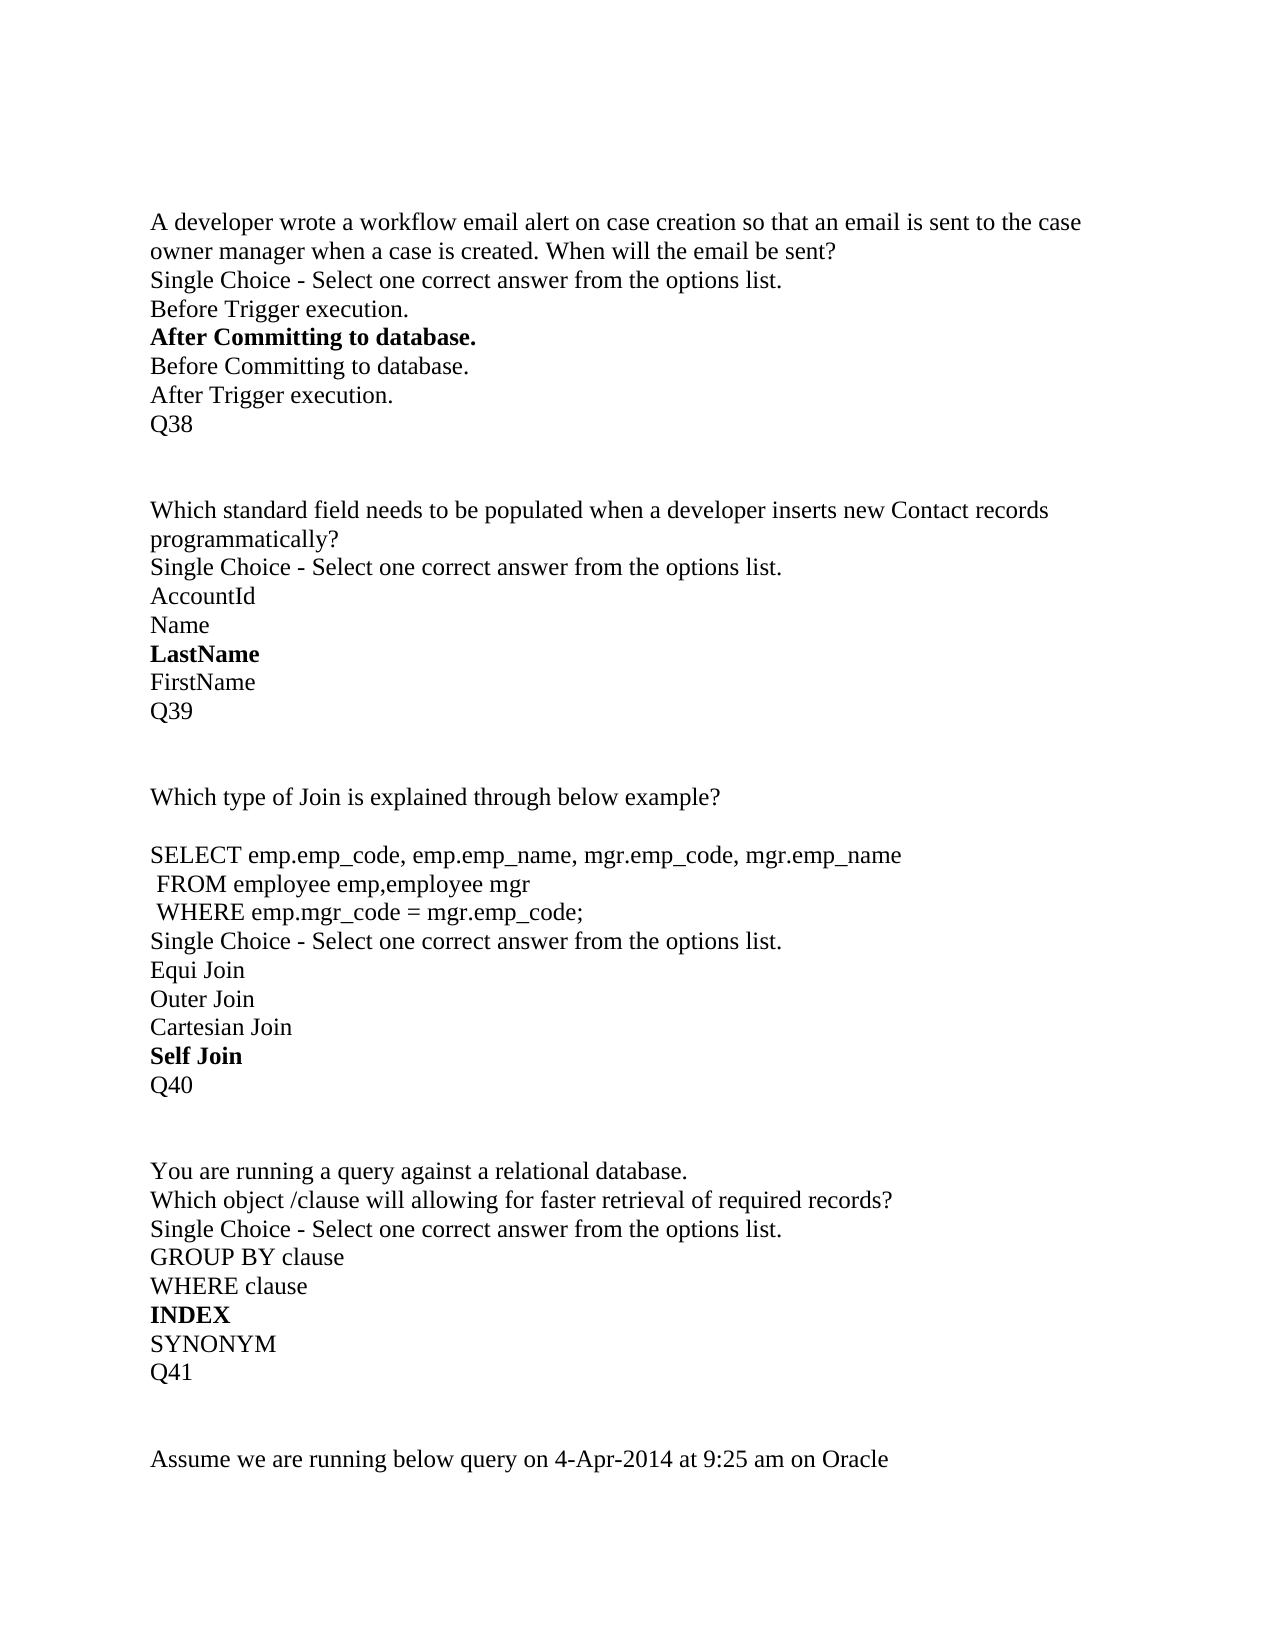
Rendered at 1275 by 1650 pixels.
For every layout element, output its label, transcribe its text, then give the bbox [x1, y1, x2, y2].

text Equi Join [150, 955, 1125, 984]
text Which type of Join is explained through below example? [150, 782, 1125, 811]
text Q40 [150, 1070, 1125, 1099]
text Assume we are running below query on 4-Apr-2014 at 9:25 am on Oracle [150, 1444, 1125, 1472]
text GROUP BY clause [150, 1242, 1125, 1271]
text Before Committing to database. [150, 351, 1125, 380]
text Single Choice - Select one correct answer from the options list. [150, 265, 1125, 294]
text Q38 [150, 409, 1125, 437]
text Q39 [150, 696, 1125, 725]
text Which standard field needs to be populated when a developer inserts new Contact records programmatically? [150, 495, 1125, 552]
text FROM employee emp,employee mgr [150, 869, 1125, 897]
text LastName [150, 639, 1125, 667]
text A developer wrote a workflow email alert on case creation so that an email is sent to the case [150, 207, 1125, 236]
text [150, 1214, 1125, 1242]
text SYNONYM [150, 1329, 1125, 1357]
text You are running a query against a relational database. [150, 1156, 1125, 1185]
text Which object /clause will allowing for faster retrieval of required records? [150, 1185, 1125, 1214]
text SELECT emp.emp_code, emp.emp_name, mgr.emp_code, mgr.emp_name [150, 840, 1125, 869]
text Name [150, 610, 1125, 639]
text Outer Join [150, 984, 1125, 1012]
text INDEX [150, 1300, 1125, 1329]
text After Committing to database. [150, 322, 1125, 351]
text owner manager when a case is created. When will the email be sent? [150, 236, 1125, 265]
text Q41 [150, 1357, 1125, 1386]
text AccountId [150, 581, 1125, 610]
text Single Choice - Select one correct answer from the options list. [150, 926, 1125, 955]
text After Trigger execution. [150, 380, 1125, 409]
text WHERE emp.mgr_code = mgr.emp_code; [150, 897, 1125, 926]
text Self Join [150, 1041, 1125, 1070]
text Before Trigger execution. [150, 294, 1125, 322]
text Single Choice - Select one correct answer from the options list. [150, 552, 1125, 581]
text FirstName [150, 667, 1125, 696]
text WHERE clause [150, 1271, 1125, 1300]
text Cartesian Join [150, 1012, 1125, 1041]
